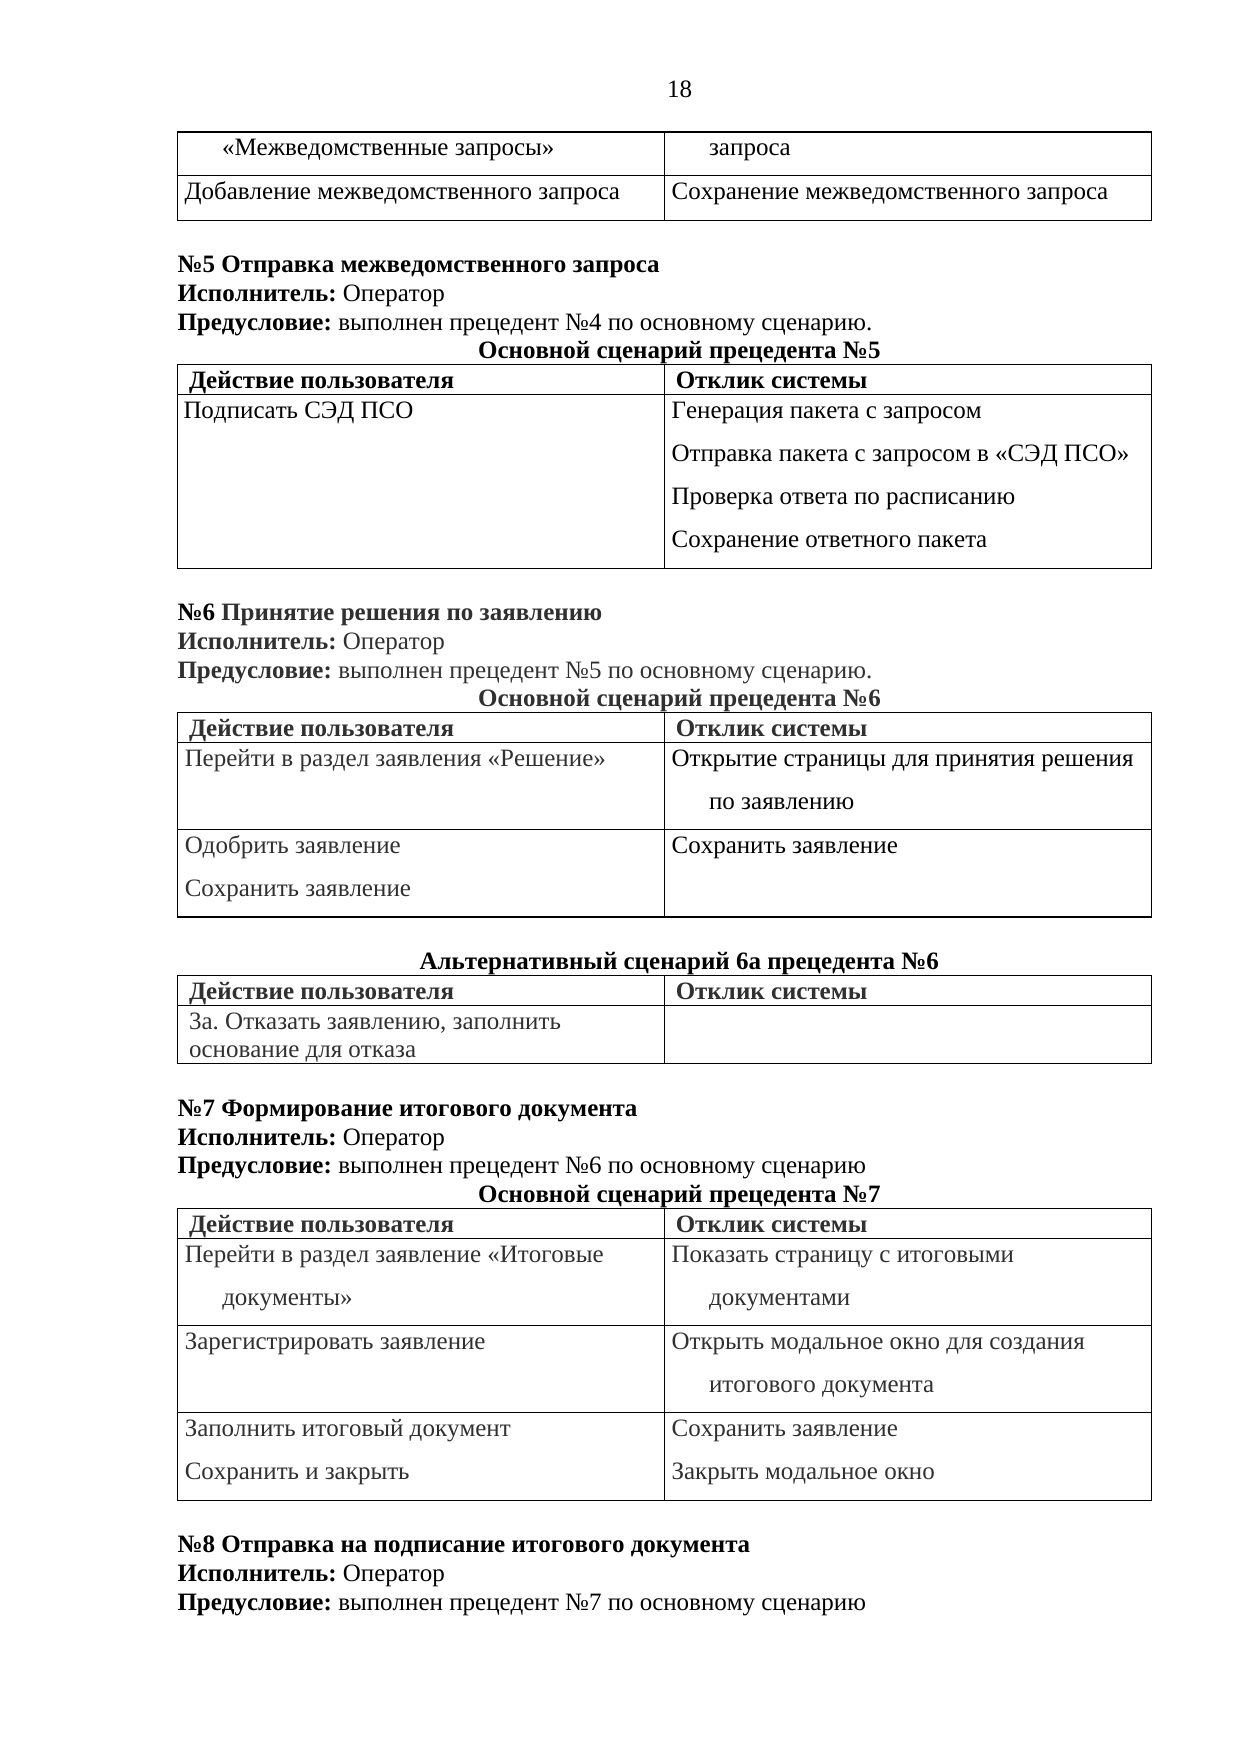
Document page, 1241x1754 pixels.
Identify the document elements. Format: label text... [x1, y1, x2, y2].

text Исполнитель: Оператор [177, 1122, 1181, 1151]
table_header Отклик системы [665, 713, 1151, 742]
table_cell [178, 133, 664, 175]
text Исполнитель: Оператор [177, 278, 1181, 307]
table_cell Сохранить заявление [665, 830, 1151, 916]
table_cell Сохранить заявление Закрыть модальное окно [665, 1413, 1151, 1499]
table_header Действие пользователя [178, 365, 664, 394]
table_header Действие пользователя [178, 1209, 664, 1238]
table_header Действие пользователя [178, 713, 664, 742]
text Предусловие: выполнен прецедент №6 по основному сценарию [177, 1151, 1181, 1179]
table_cell Сохранение межведомственного запроса [665, 176, 1151, 219]
table_cell Открытие страницы для принятия решения по заявлению [665, 743, 1151, 829]
table_header Отклик системы [665, 976, 1151, 1005]
table_cell Подписать СЭД ПСО [178, 395, 664, 567]
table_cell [665, 133, 1151, 175]
table_cell Одобрить заявление Сохранить заявление [178, 830, 664, 916]
text Исполнитель: Оператор [177, 1558, 1181, 1587]
text №5 Отправка межведомственного запроса [177, 249, 1181, 278]
text Предусловие: выполнен прецедент №4 по основному сценарию. [177, 307, 1181, 336]
table_cell [665, 1006, 1151, 1063]
table_cell Зарегистрировать заявление [178, 1326, 664, 1412]
table_cell Открыть модальное окно для создания итогового документа [665, 1326, 1151, 1412]
text Исполнитель: Оператор [177, 626, 1181, 655]
text Альтернативный сценарий 6а прецедента №6 [177, 946, 1181, 975]
table_cell Показать страницу с итоговыми документами [665, 1239, 1151, 1325]
table_cell Перейти в раздел заявления «Решение» [178, 743, 664, 829]
table_header Отклик системы [665, 365, 1151, 394]
text Основной сценарий прецедента №6 [177, 683, 1181, 712]
table_cell Заполнить итоговый документ Сохранить и закрыть [178, 1413, 664, 1499]
text Основной сценарий прецедента №5 [177, 336, 1181, 364]
text №6 Принятие решения по заявлению [177, 597, 1181, 626]
text №7 Формирование итогового документа [177, 1093, 1181, 1122]
text Предусловие: выполнен прецедент №7 по основному сценарию [177, 1587, 1181, 1616]
table_header Отклик системы [665, 1209, 1151, 1238]
table_cell Добавление межведомственного запроса [178, 176, 664, 219]
table_cell Перейти в раздел заявление «Итоговые документы» [178, 1239, 664, 1325]
text №8 Отправка на подписание итогового документа [177, 1529, 1181, 1558]
table_header Действие пользователя [178, 976, 664, 1005]
text Предусловие: выполнен прецедент №5 по основному сценарию. [177, 655, 1181, 683]
table_cell Генерация пакета с запросом Отправка пакета с запросом в «СЭД ПСО» Проверка ответа по расписанию Сохранение ответного пакета [665, 395, 1151, 567]
text Основной сценарий прецедента №7 [177, 1179, 1181, 1208]
table_cell 3а. Отказать заявлению, заполнить основание для отказа [178, 1006, 664, 1063]
